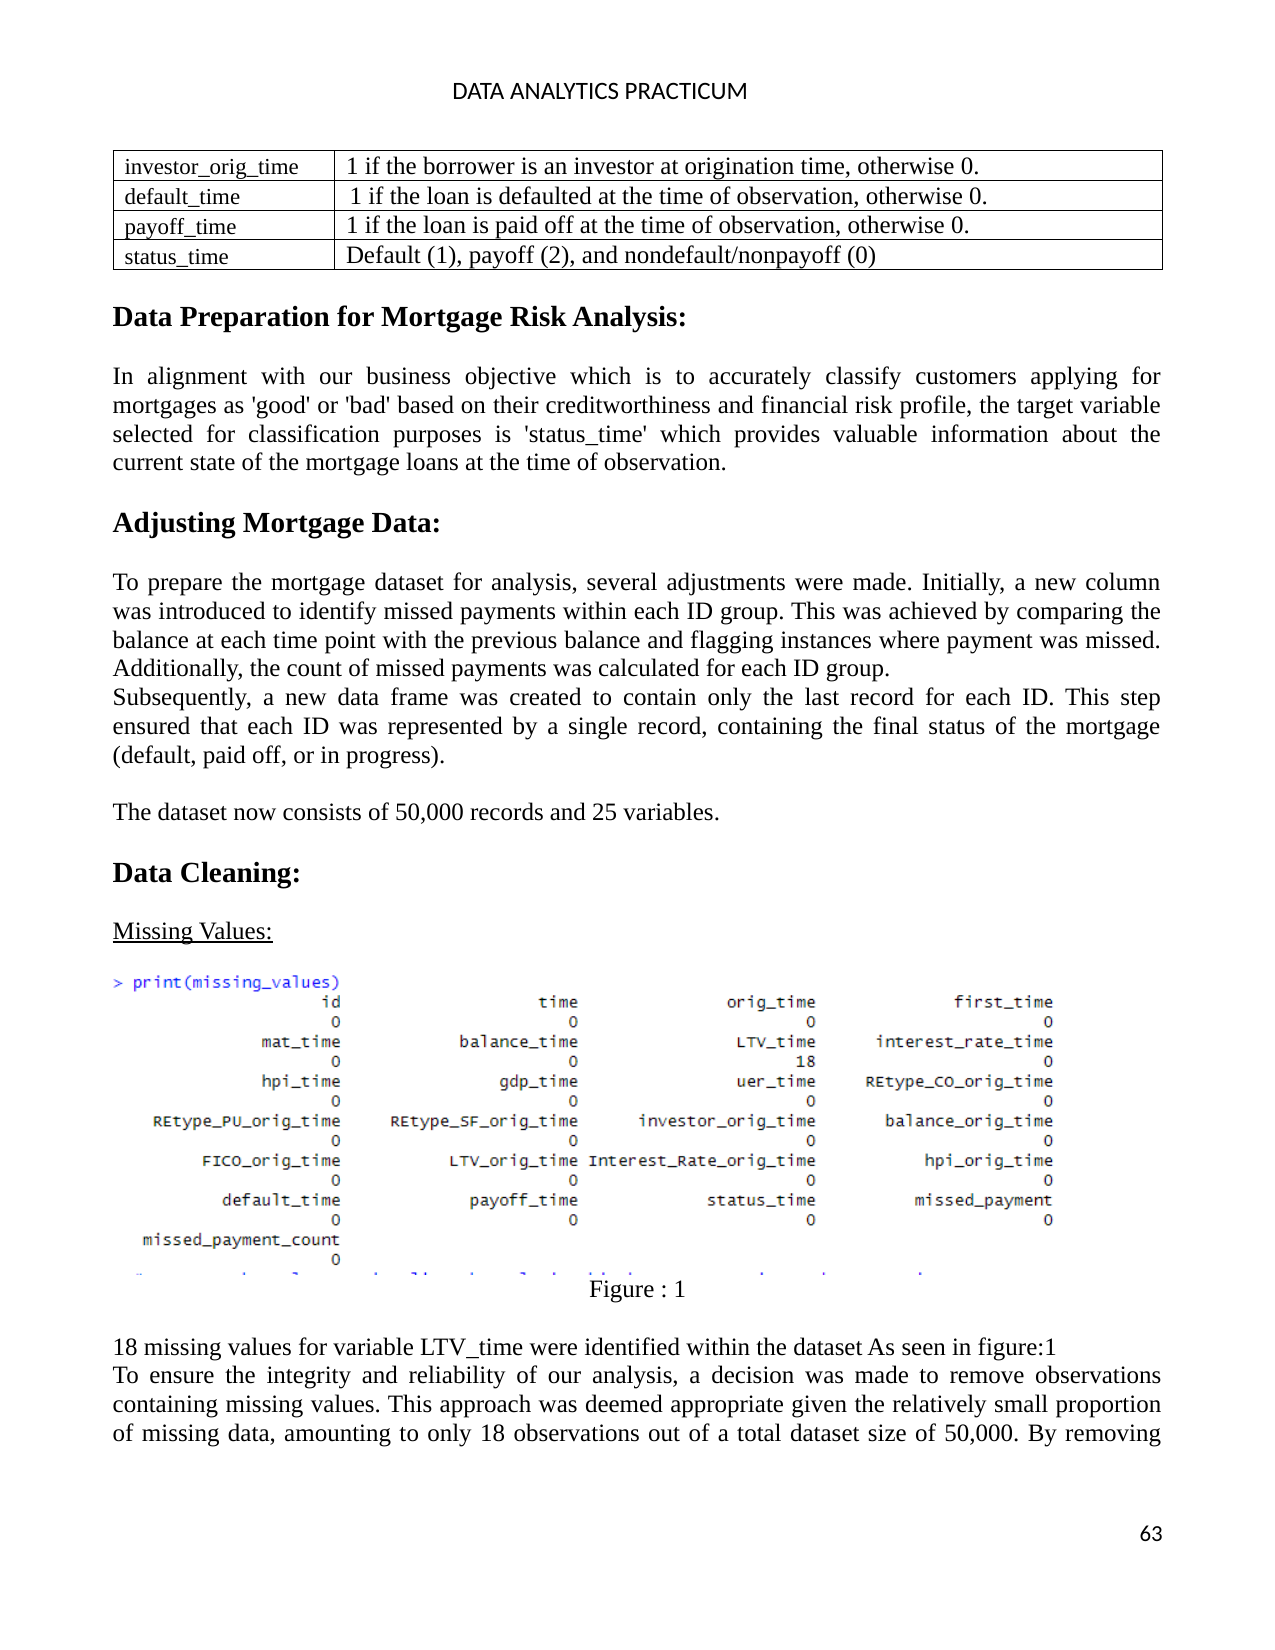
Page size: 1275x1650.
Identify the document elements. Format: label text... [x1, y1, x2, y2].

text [112, 1360, 1162, 1447]
text Data Cleaning: [112, 855, 1162, 888]
table_cell default_time [114, 181, 334, 209]
text Figure : 1 [112, 1274, 1162, 1303]
table_cell 1 if the loan is defaulted at the time of observation, otherwise 0. [335, 181, 1162, 209]
table_cell payoff_time [114, 211, 334, 239]
text In alignment with our business objective which is to accurately classify customers applying for mortgages as 'good' or 'bad' based on their creditworthiness and financial risk profile, the target variable selected for classification purposes is 'status_time' which provides valuable information about the current state of the mortgage loans at the time of observation. [112, 361, 1162, 476]
text The dataset now consists of 50,000 records and 25 variables. [112, 797, 1162, 826]
table_cell status_time [114, 240, 334, 269]
text To prepare the mortgage dataset for analysis, several adjustments were made. Initially, a new column was introduced to identify missed payments within each ID group. This was achieved by comparing the balance at each time point with the previous balance and flagging instances where payment was missed. Additionally, the count of missed payments was calculated for each ID group. [112, 567, 1162, 682]
table_cell 1 if the loan is paid off at the time of observation, otherwise 0. [335, 211, 1162, 239]
text Data Preparation for Mortgage Risk Analysis: [112, 299, 1162, 332]
picture [112, 973, 1088, 1275]
table_cell investor_orig_time [114, 151, 334, 180]
text Missing Values: [112, 916, 1162, 945]
text 18 missing values for variable LTV_time were identified within the dataset As seen in figure:1 [112, 1332, 1162, 1360]
table_cell 1 if the borrower is an investor at origination time, otherwise 0. [335, 151, 1162, 180]
text Adjusting Mortgage Data: [112, 505, 1162, 538]
table_cell Default (1), payoff (2), and nondefault/nonpayoff (0) [335, 240, 1162, 269]
text Subsequently, a new data frame was created to contain only the last record for each ID. This step ensured that each ID was represented by a single record, containing the final status of the mortgage (default, paid off, or in progress). [112, 682, 1162, 768]
